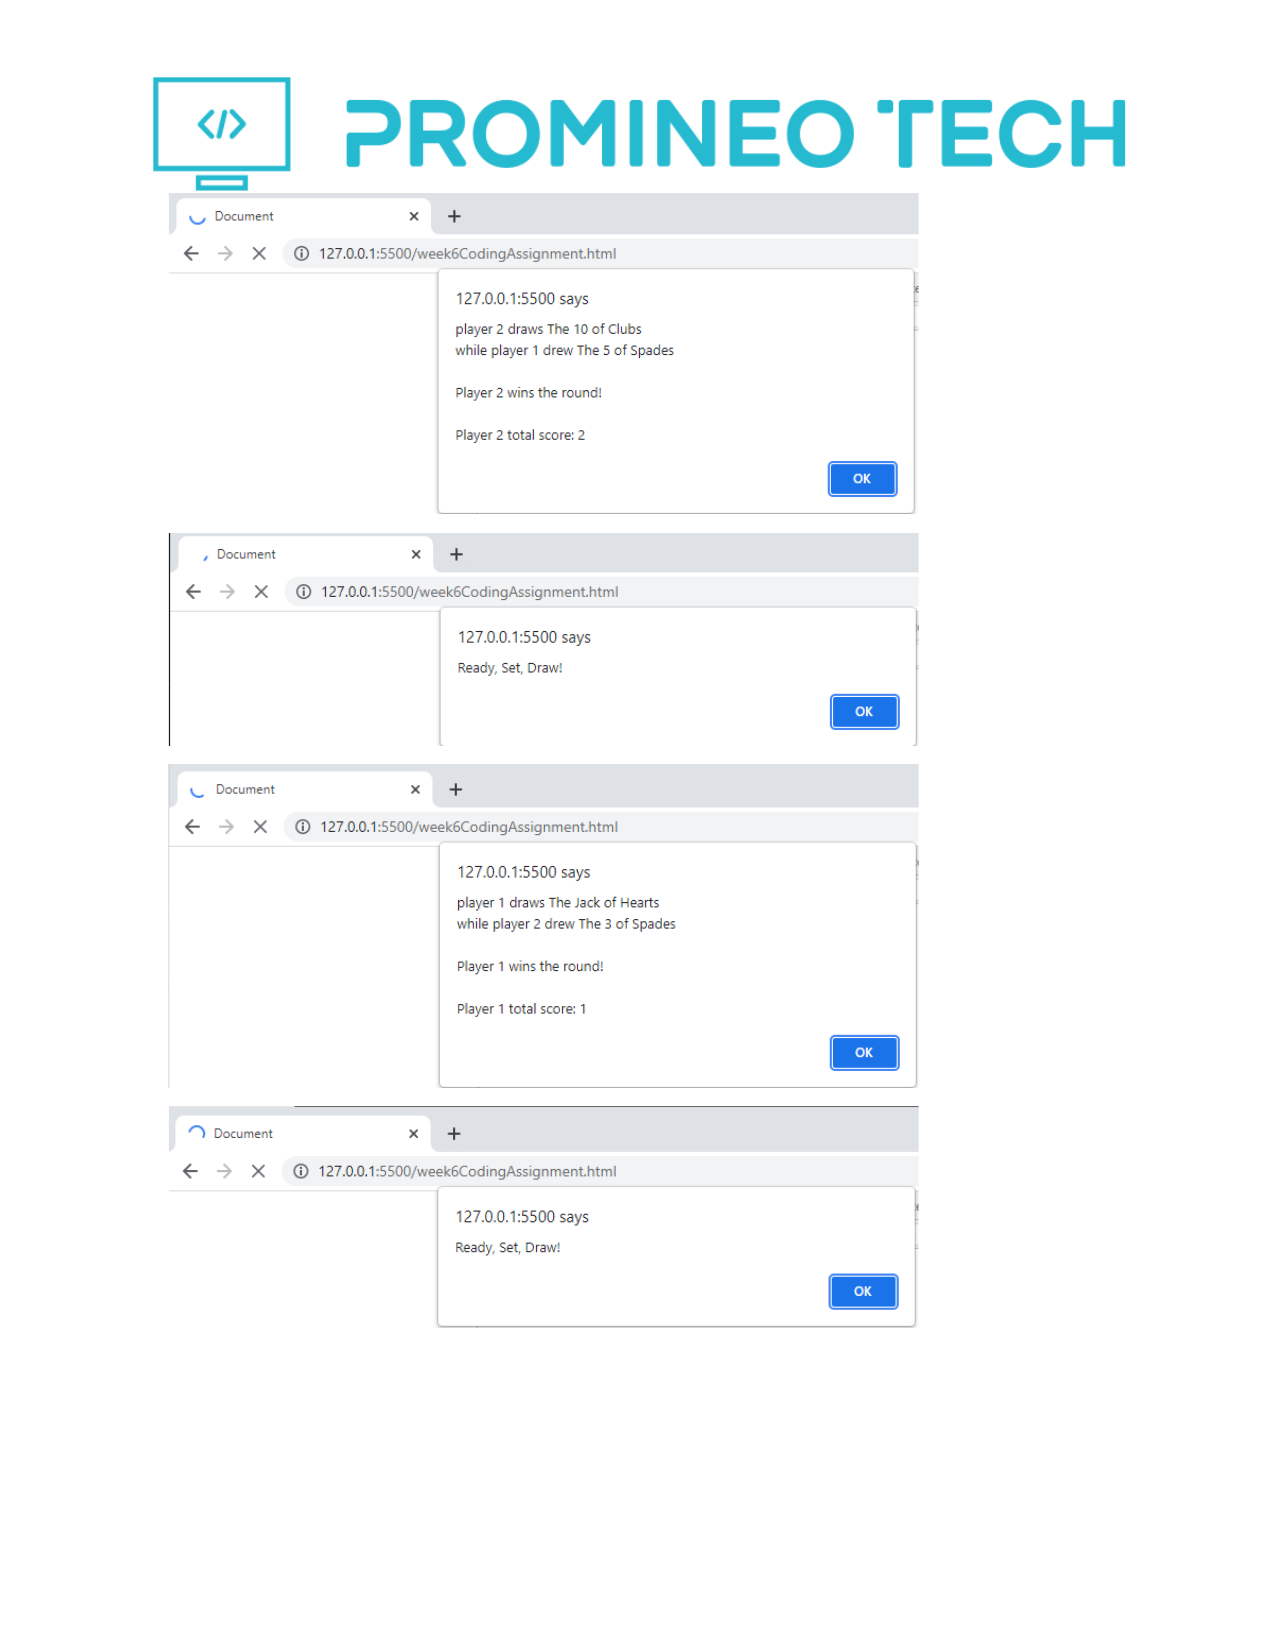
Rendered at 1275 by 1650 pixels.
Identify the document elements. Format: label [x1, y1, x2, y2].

picture [150, 75, 1125, 194]
